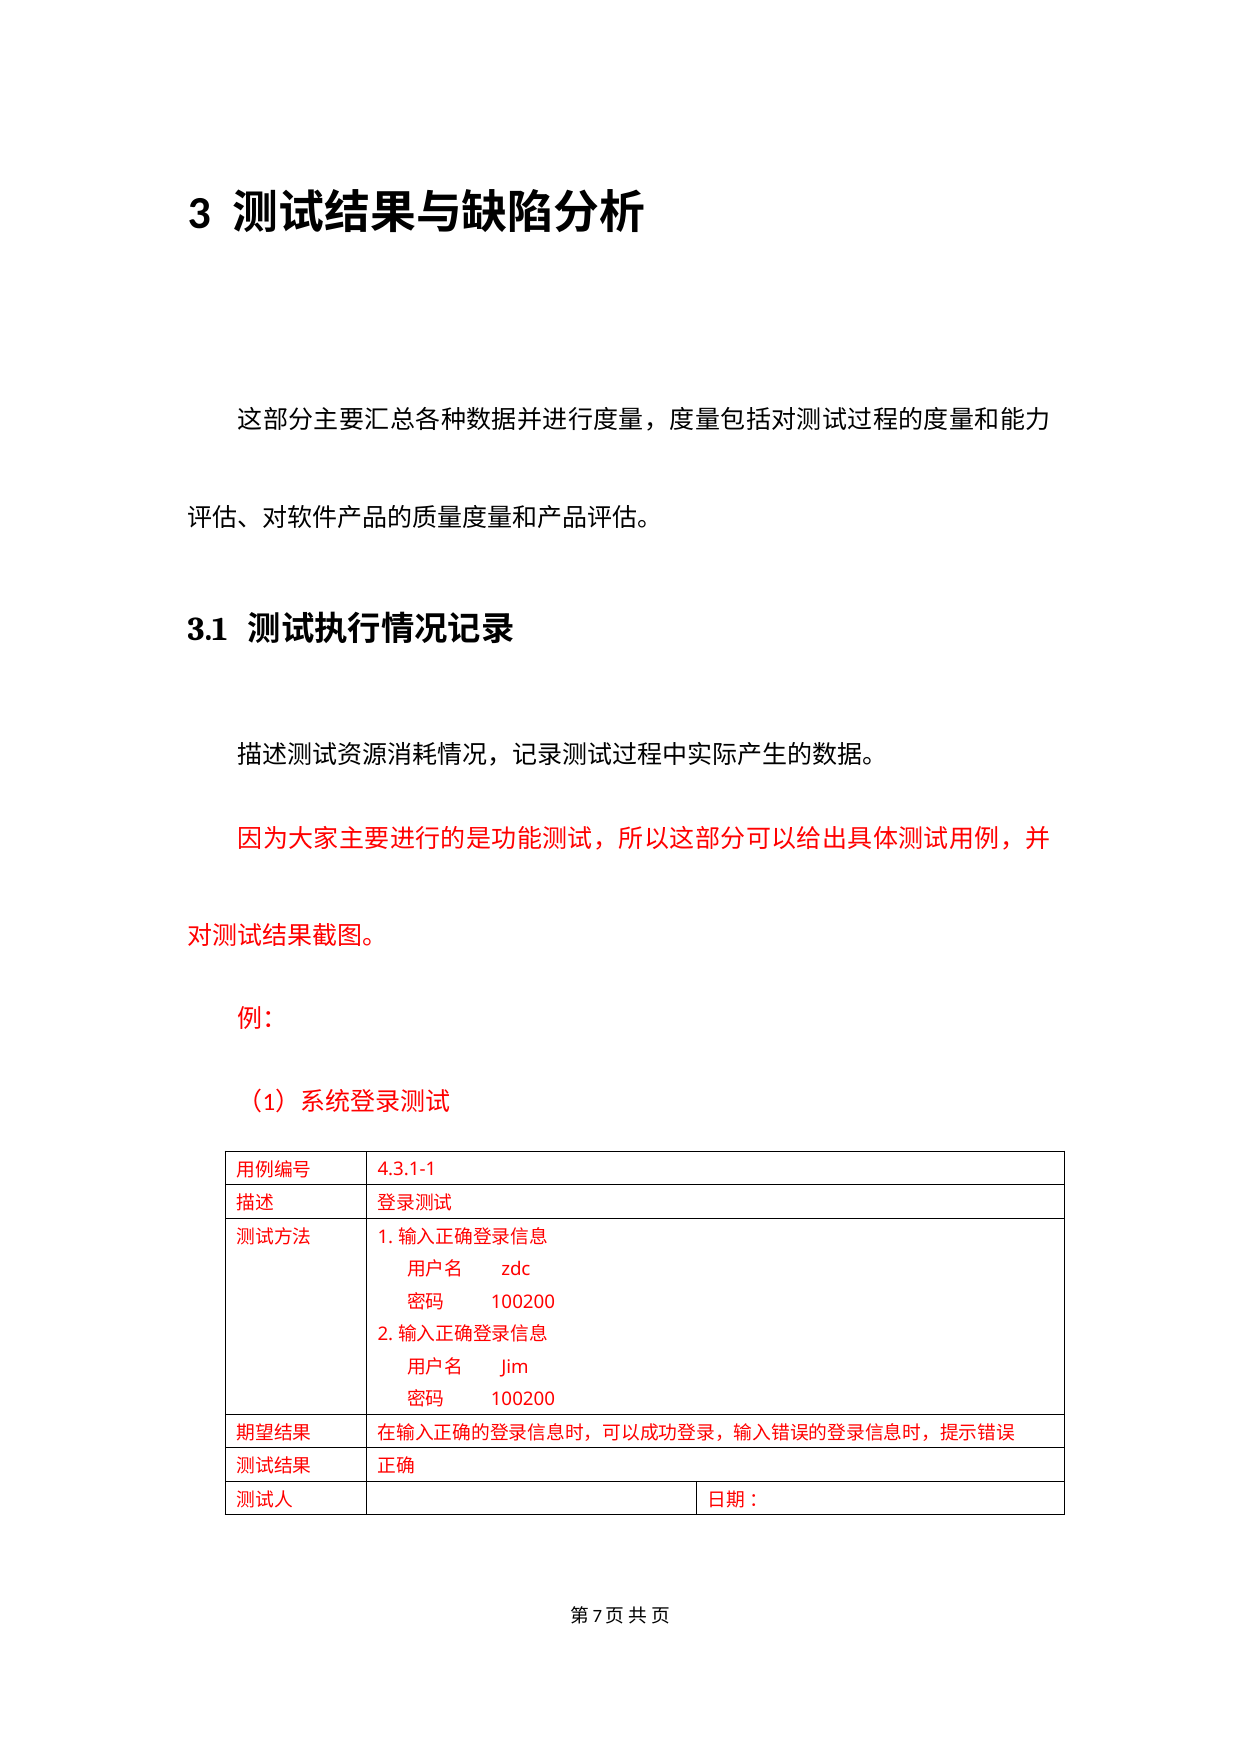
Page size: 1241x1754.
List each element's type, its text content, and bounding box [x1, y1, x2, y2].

table_cell 在输入正确的登录信息时，可以成功登录，输入错误的登录信息时，提示错误 [367, 1415, 1064, 1447]
table_cell [367, 1482, 696, 1514]
subtitle 测试结果与缺陷分析 [187, 160, 1053, 258]
text 描述测试资源消耗情况，记录测试过程中实际产生的数据。 [187, 721, 1053, 786]
table_cell 登录测试 [367, 1185, 1064, 1218]
text 这部分主要汇总各种数据并进行度量，度量包括对测试过程的度量和能力评估、对软件产品的质量度量和产品评估。 [187, 386, 1053, 548]
table_cell 测试人 [226, 1482, 366, 1514]
table_cell 日期 ： [697, 1482, 1064, 1514]
table_cell 1. 输入正确登录信息 用户名 zdc 密码 100200 2. 输入正确登录信息 用户名 Jim 密码 100200 [367, 1219, 1064, 1414]
table_cell 正确 [367, 1448, 1064, 1481]
table_header 4.3.1-1 [367, 1152, 1064, 1184]
text （1）系统登录测试 [187, 1067, 1053, 1132]
table_cell 测试方法 [226, 1219, 366, 1414]
table_header 用例编号 [226, 1152, 366, 1184]
table_cell 期望结果 [226, 1415, 366, 1447]
text 例： [187, 984, 1053, 1049]
text 因为大家主要进行的是功能测试，所以这部分可以给出具体测试用例，并对测试结果截图。 [187, 804, 1053, 966]
table_cell 测试结果 [226, 1448, 366, 1481]
subtitle 测试执行情况记录 [187, 593, 1053, 658]
table_cell 描述 [226, 1185, 366, 1218]
